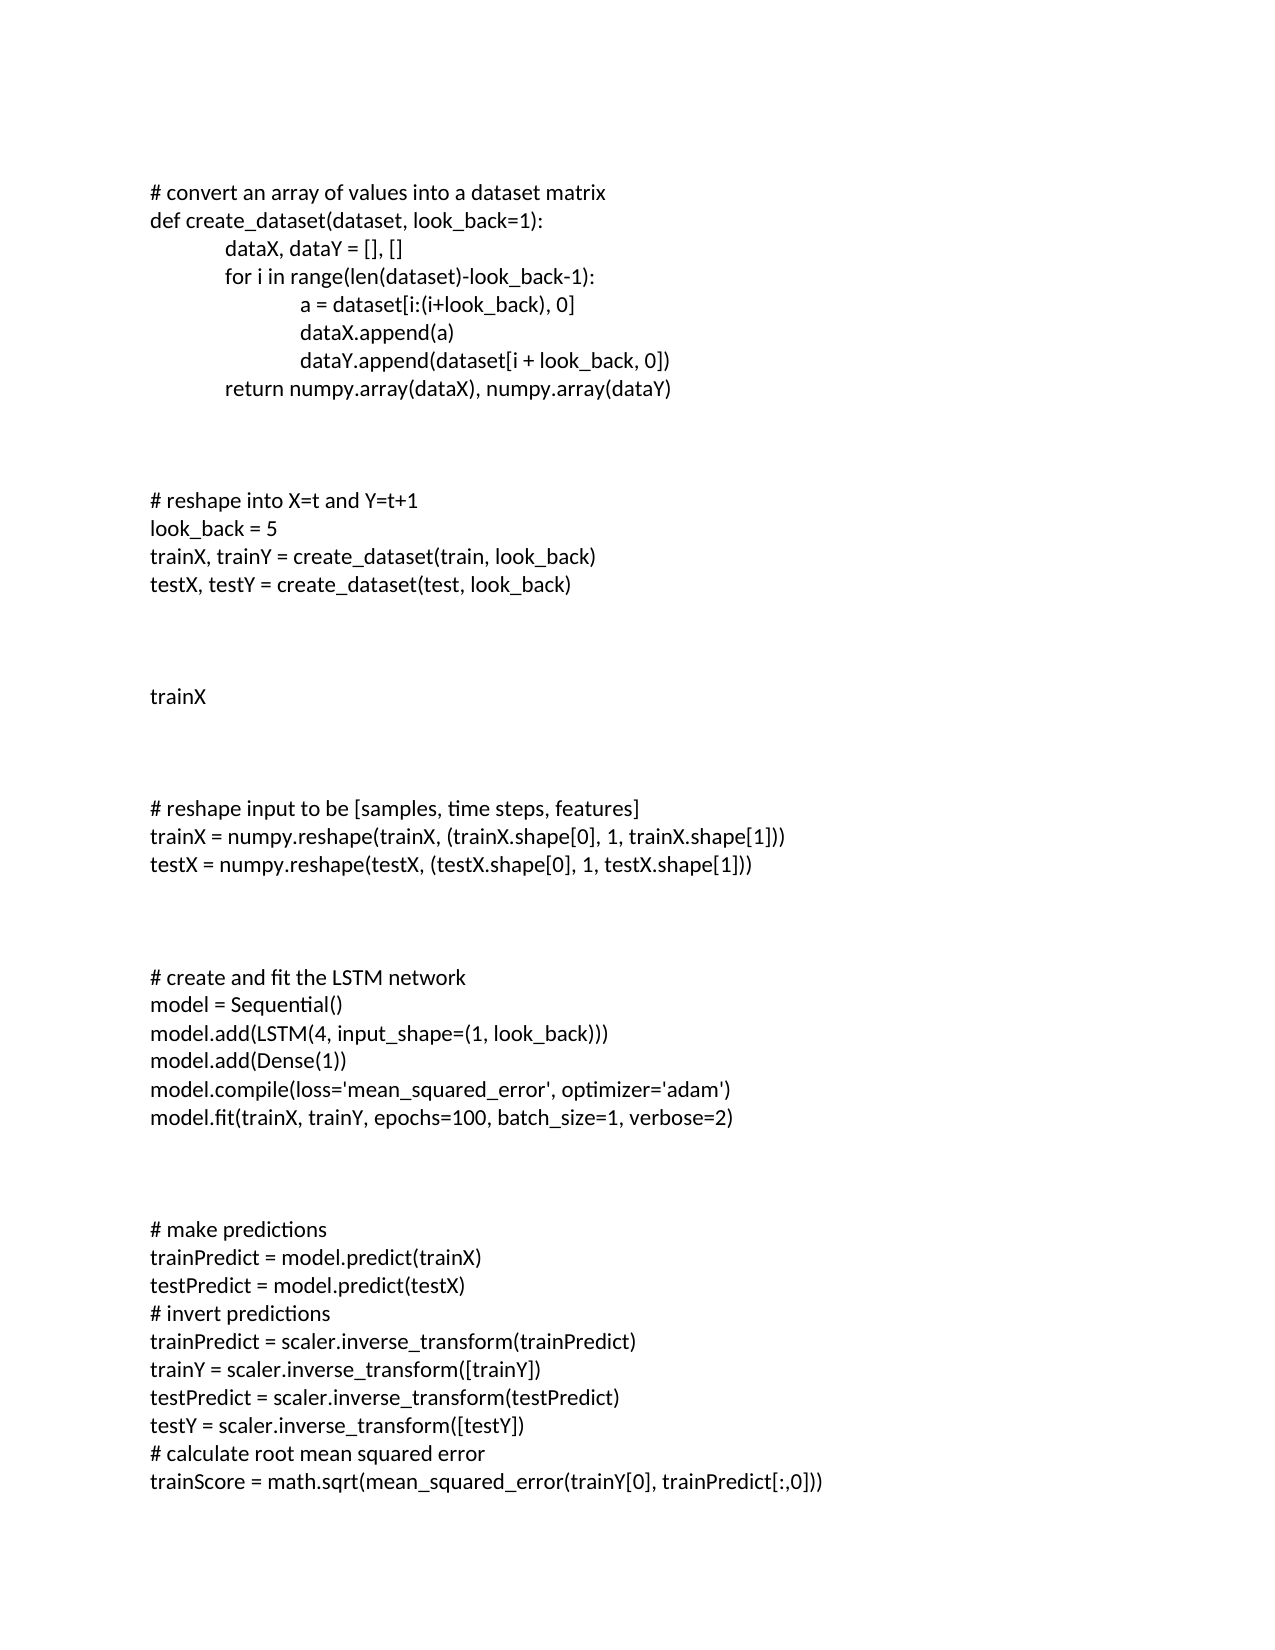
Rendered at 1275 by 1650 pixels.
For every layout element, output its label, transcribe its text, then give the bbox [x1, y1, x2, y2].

text look_back = 5 [150, 514, 1125, 542]
text # make predictions [150, 1215, 1125, 1243]
text trainScore = math.sqrt(mean_squared_error(trainY[0], trainPredict[:,0])) [150, 1467, 1125, 1495]
text # convert an array of values into a dataset matrix [150, 178, 1125, 206]
text testX = numpy.reshape(testX, (testX.shape[0], 1, testX.shape[1])) [150, 851, 1125, 878]
text testX, testY = create_dataset(test, look_back) [150, 570, 1125, 598]
text a = dataset[i:(i+look_back), 0] [150, 290, 1125, 318]
text # reshape input to be [samples, time steps, features] [150, 794, 1125, 822]
text trainY = scaler.inverse_transform([trainY]) [150, 1355, 1125, 1383]
text # reshape into X=t and Y=t+1 [150, 486, 1125, 514]
text trainPredict = scaler.inverse_transform(trainPredict) [150, 1327, 1125, 1355]
text dataY.append(dataset[i + look_back, 0]) [150, 346, 1125, 374]
text # create and fit the LSTM network [150, 963, 1125, 991]
text # invert predictions [150, 1299, 1125, 1327]
text trainPredict = model.predict(trainX) [150, 1243, 1125, 1271]
text dataX.append(a) [150, 318, 1125, 346]
text testY = scaler.inverse_transform([testY]) [150, 1411, 1125, 1439]
text trainX = numpy.reshape(trainX, (trainX.shape[0], 1, trainX.shape[1])) [150, 822, 1125, 851]
text def create_dataset(dataset, look_back=1): [150, 206, 1125, 234]
text model.add(Dense(1)) [150, 1047, 1125, 1075]
text dataX, dataY = [], [] [150, 234, 1125, 262]
text testPredict = scaler.inverse_transform(testPredict) [150, 1383, 1125, 1411]
text # calculate root mean squared error [150, 1439, 1125, 1467]
text model.fit(trainX, trainY, epochs=100, batch_size=1, verbose=2) [150, 1103, 1125, 1131]
text return numpy.array(dataX), numpy.array(dataY) [150, 374, 1125, 402]
text model = Sequential() [150, 991, 1125, 1019]
text testPredict = model.predict(testX) [150, 1271, 1125, 1299]
text trainX, trainY = create_dataset(train, look_back) [150, 542, 1125, 570]
text model.compile(loss='mean_squared_error', optimizer='adam') [150, 1075, 1125, 1103]
text model.add(LSTM(4, input_shape=(1, look_back))) [150, 1019, 1125, 1047]
text trainX [150, 682, 1125, 710]
text for i in range(len(dataset)-look_back-1): [150, 262, 1125, 290]
